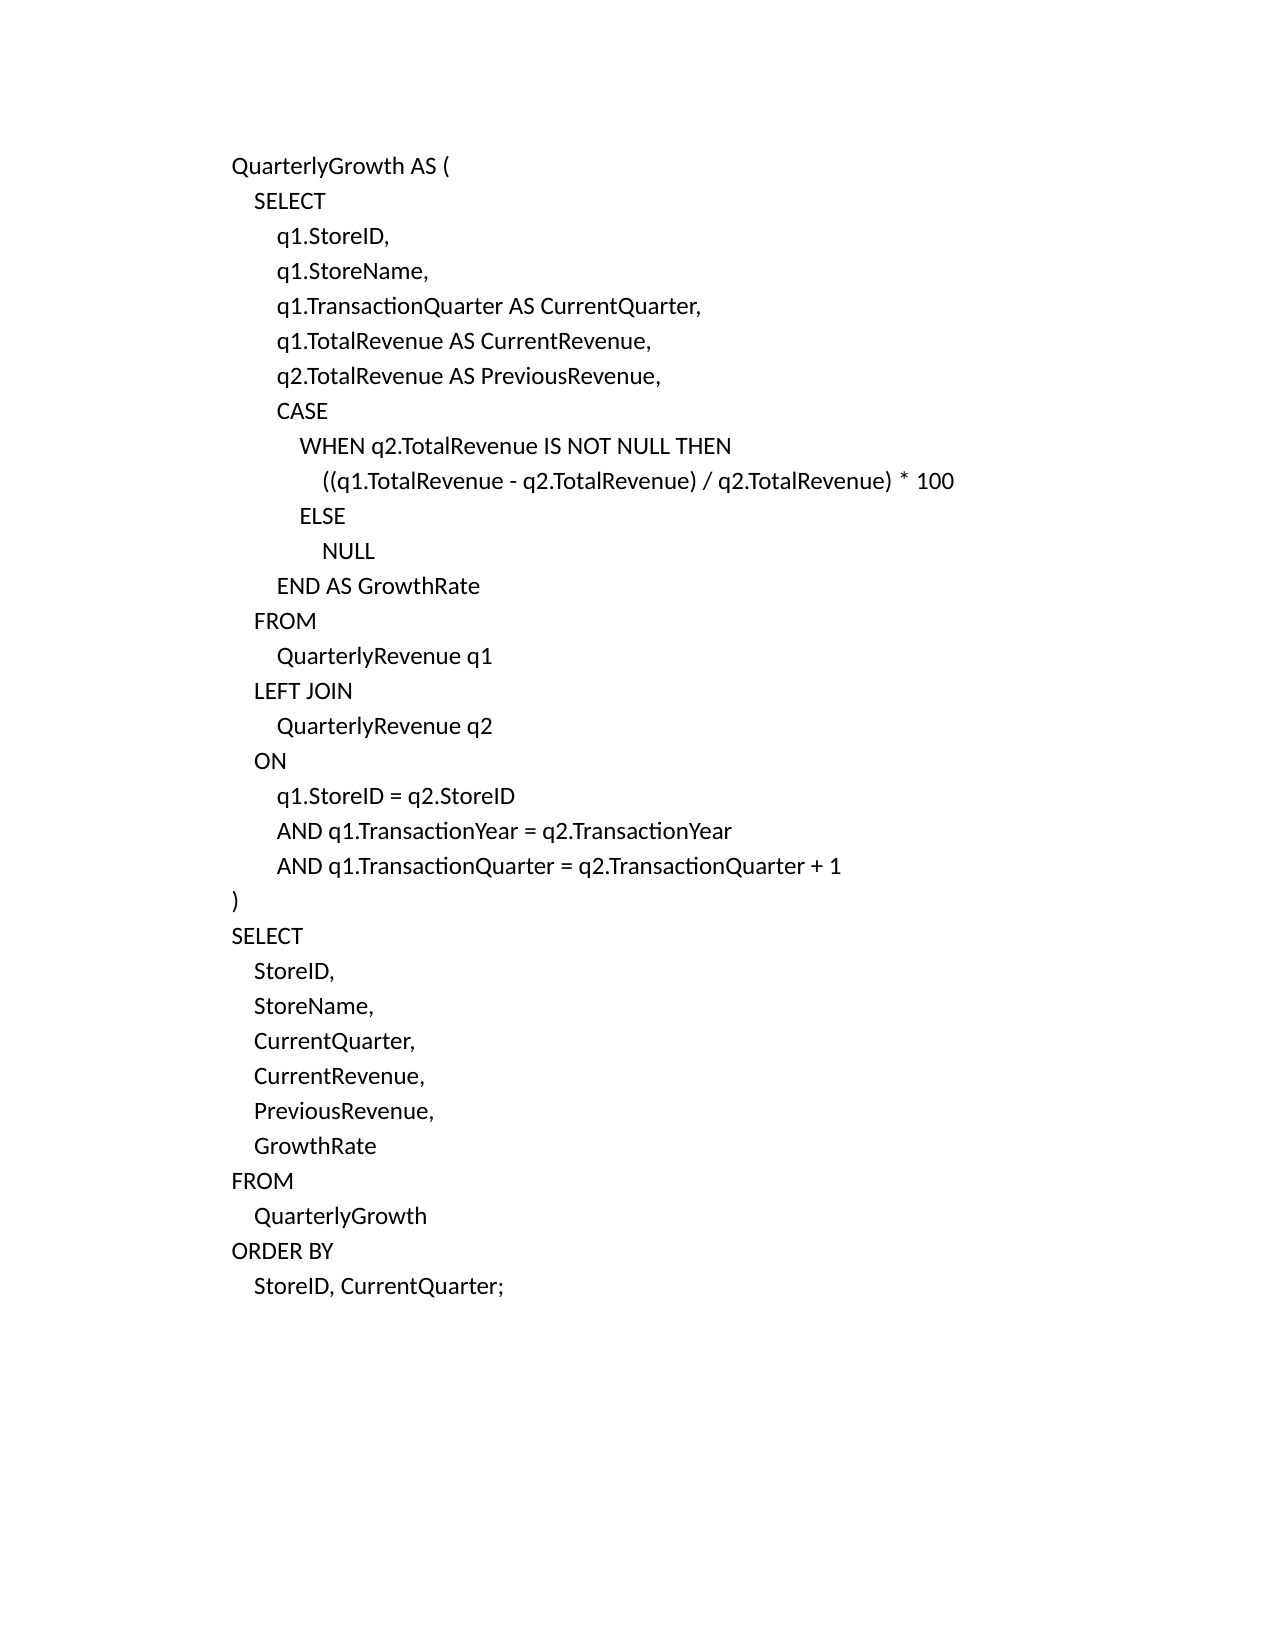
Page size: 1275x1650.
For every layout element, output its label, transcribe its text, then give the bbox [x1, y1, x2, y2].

list q1.StoreName, [231, 255, 1125, 286]
list FROM [231, 1165, 1125, 1196]
list StoreID, CurrentQuarter; [231, 1270, 1125, 1301]
list AND q1.TransactionQuarter = q2.TransactionQuarter + 1 [231, 850, 1125, 881]
list NULL [231, 535, 1125, 566]
list AND q1.TransactionYear = q2.TransactionYear [231, 815, 1125, 846]
list ((q1.TotalRevenue - q2.TotalRevenue) / q2.TotalRevenue) * 100 [231, 465, 1125, 496]
list StoreID, [231, 955, 1125, 986]
list ON [231, 745, 1125, 776]
list q1.TotalRevenue AS CurrentRevenue, [231, 325, 1125, 356]
list FROM [231, 605, 1125, 636]
list q1.StoreID = q2.StoreID [231, 780, 1125, 811]
list q1.TransactionQuarter AS CurrentQuarter, [231, 290, 1125, 321]
list QuarterlyRevenue q1 [231, 640, 1125, 671]
list StoreName, [231, 990, 1125, 1021]
list CASE [231, 395, 1125, 426]
list QuarterlyRevenue q2 [231, 710, 1125, 741]
list ORDER BY [231, 1235, 1125, 1266]
list LEFT JOIN [231, 675, 1125, 706]
list q1.StoreID, [231, 220, 1125, 251]
list GrowthRate [231, 1130, 1125, 1161]
list QuarterlyGrowth [231, 1200, 1125, 1231]
list q2.TotalRevenue AS PreviousRevenue, [231, 360, 1125, 391]
list ) [231, 885, 1125, 916]
list END AS GrowthRate [231, 570, 1125, 601]
list PreviousRevenue, [231, 1095, 1125, 1126]
list CurrentRevenue, [231, 1060, 1125, 1091]
list WHEN q2.TotalRevenue IS NOT NULL THEN [231, 430, 1125, 461]
list QuarterlyGrowth AS ( [231, 150, 1125, 181]
list CurrentQuarter, [231, 1025, 1125, 1056]
list SELECT [231, 920, 1125, 951]
list SELECT [231, 185, 1125, 216]
list ELSE [231, 500, 1125, 531]
